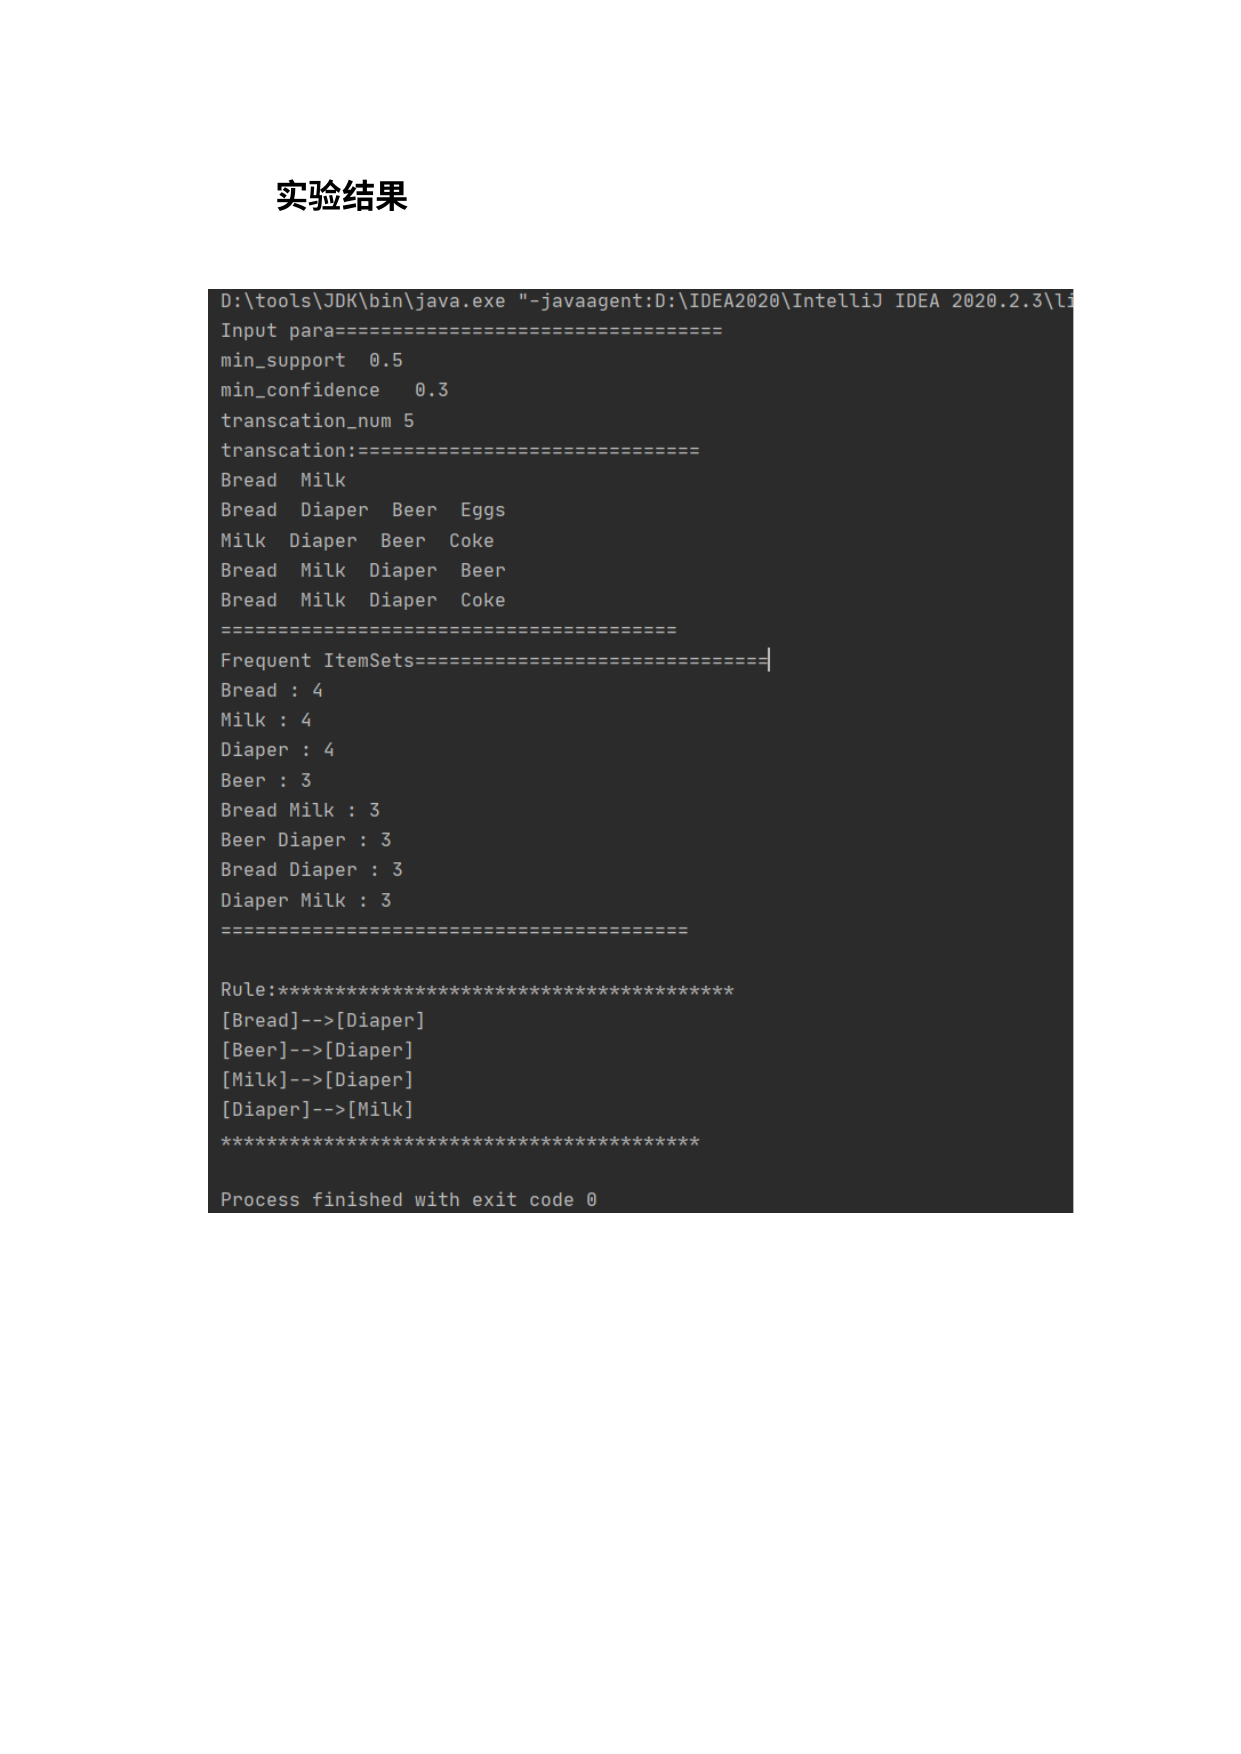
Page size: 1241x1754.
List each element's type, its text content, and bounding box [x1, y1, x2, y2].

picture [208, 289, 1074, 1213]
subtitle 实验结果 [208, 162, 1053, 227]
